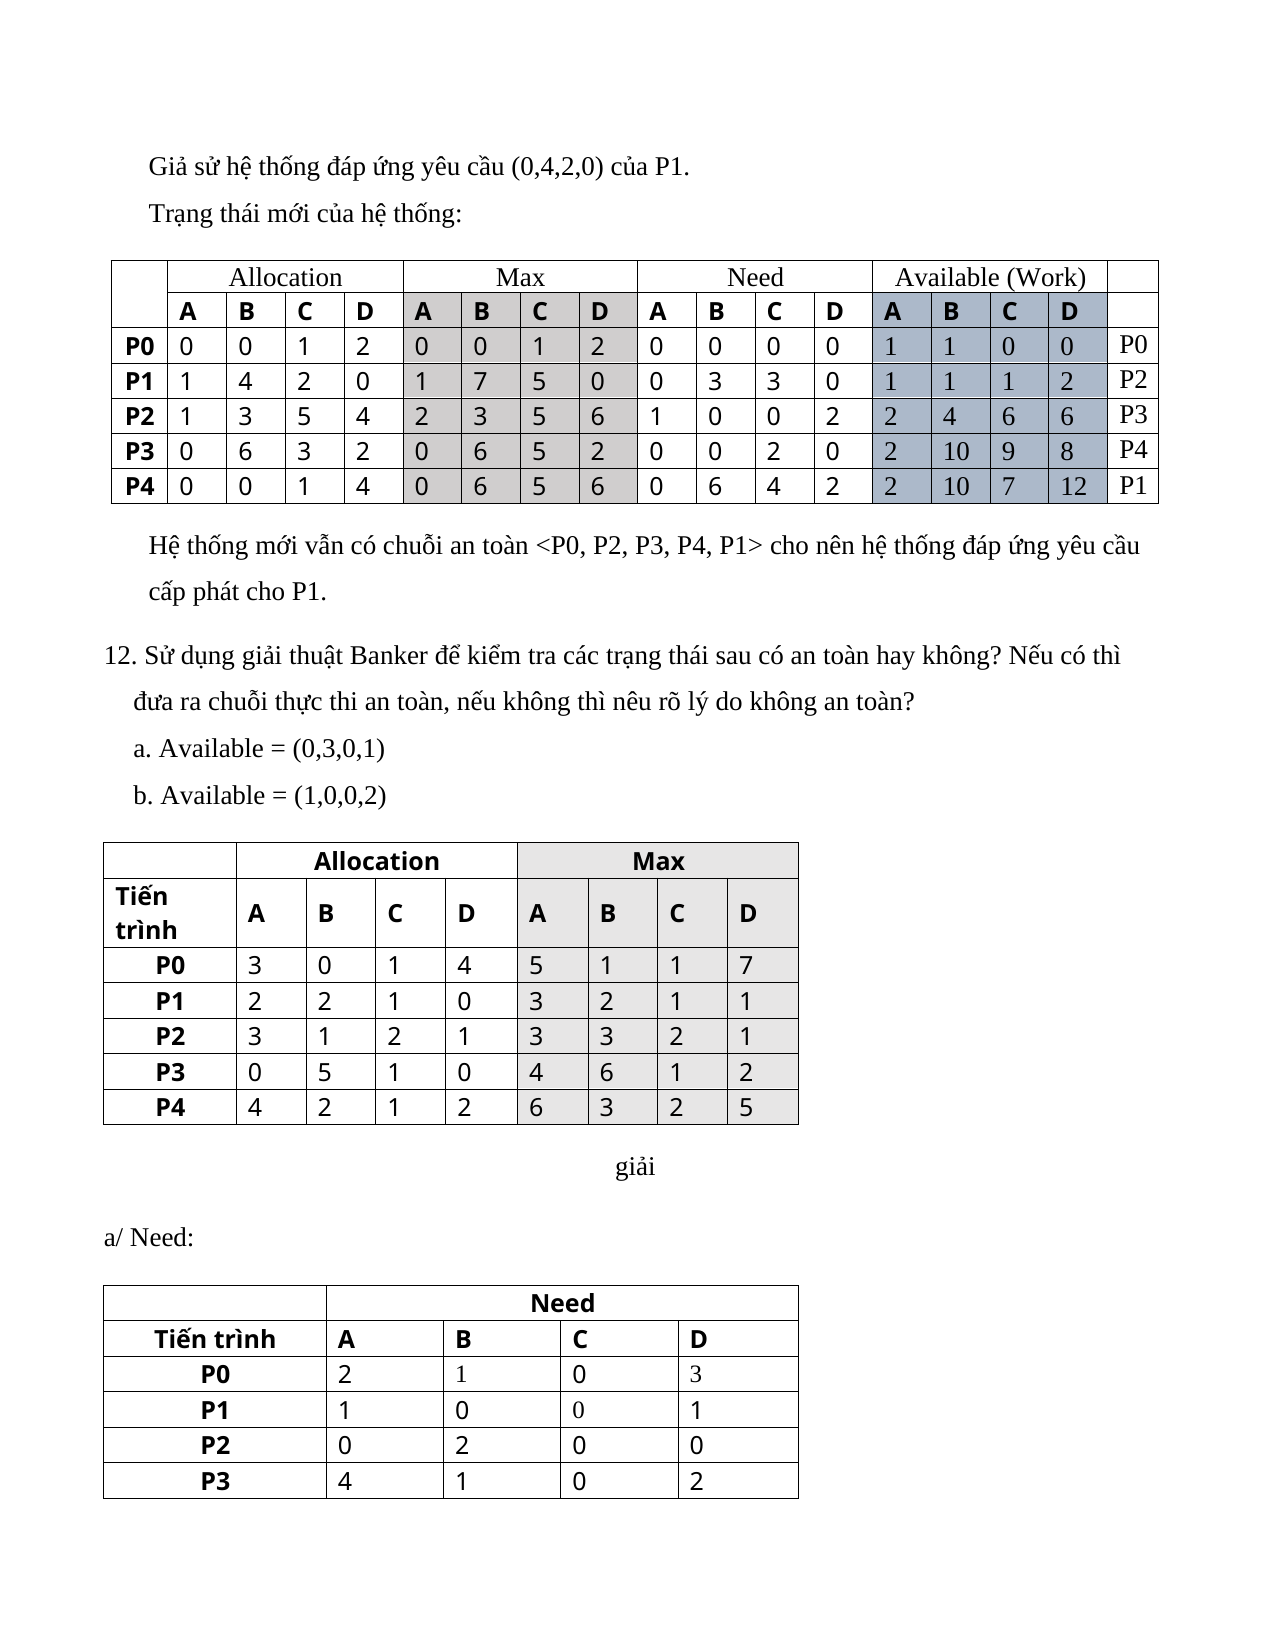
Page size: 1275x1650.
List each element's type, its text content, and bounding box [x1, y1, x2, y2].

table_cell Tiến trình [104, 1321, 326, 1356]
table_cell 6 [518, 1090, 588, 1124]
table_cell 3 [756, 364, 814, 397]
table_cell 2 [404, 399, 461, 433]
table_cell 3 [679, 1357, 798, 1391]
table_cell C [658, 879, 727, 947]
table_cell 0 [697, 434, 755, 468]
table_cell 3 [462, 399, 520, 433]
table_cell 0 [168, 434, 226, 468]
table_cell 3 [237, 1019, 306, 1053]
table_cell 10 [932, 469, 990, 503]
table_cell A [518, 879, 588, 947]
list Hệ thống mới vẫn có chuỗi an toàn <P0, P2, P3, P4, P1> cho nên hệ thống đáp ứng yêu cầu cấp phát cho P1. [148, 529, 1167, 607]
table_cell 1 [728, 1019, 798, 1053]
table_cell 4 [932, 399, 990, 433]
table_cell P1 [104, 983, 236, 1018]
table_cell 2 [658, 1019, 727, 1053]
table_cell 0 [237, 1054, 306, 1088]
table_cell P1 [1108, 469, 1158, 503]
table_cell 0 [444, 1392, 560, 1427]
table_cell 0 [756, 328, 814, 362]
table_cell 1 [446, 1019, 517, 1053]
table_cell 0 [227, 469, 285, 503]
table_cell B [932, 293, 990, 327]
table_cell 4 [345, 469, 403, 503]
table_cell 6 [697, 469, 755, 503]
table_cell 0 [404, 469, 461, 503]
table_cell D [815, 293, 872, 327]
table_cell 2 [728, 1054, 798, 1088]
table_cell 2 [307, 1090, 375, 1124]
table_cell 1 [932, 328, 990, 362]
table_cell 4 [446, 948, 517, 982]
table_cell P2 [112, 399, 167, 433]
table_cell 0 [679, 1428, 798, 1462]
table_cell 2 [345, 434, 403, 468]
table_cell 1 [932, 364, 990, 397]
table_cell B [462, 293, 520, 327]
table_cell 1 [286, 469, 344, 503]
list b. Available = (1,0,0,2) [133, 779, 1167, 810]
table_cell 3 [237, 948, 306, 982]
table_cell 2 [580, 328, 637, 362]
table_cell 6 [580, 469, 637, 503]
table_cell 6 [589, 1054, 657, 1088]
table_cell 8 [1049, 434, 1107, 468]
table_cell 2 [658, 1090, 727, 1124]
table_cell C [756, 293, 814, 327]
table_cell 1 [376, 1090, 445, 1124]
table_cell 1 [404, 364, 461, 397]
table_cell 5 [521, 364, 579, 397]
table_cell 0 [168, 328, 226, 362]
table_cell 0 [446, 983, 517, 1018]
table_cell 2 [589, 983, 657, 1018]
table_cell 0 [638, 434, 696, 468]
table_cell 2 [376, 1019, 445, 1053]
table_cell 0 [561, 1357, 678, 1391]
table_cell A [873, 293, 931, 327]
table_cell P0 [112, 328, 167, 362]
table_cell P1 [104, 1392, 326, 1427]
table_cell 2 [345, 328, 403, 362]
table_cell B [444, 1321, 560, 1356]
table_cell 10 [932, 434, 990, 468]
table_cell 0 [404, 434, 461, 468]
table_cell 5 [521, 399, 579, 433]
table_cell B [227, 293, 285, 327]
table_cell 9 [991, 434, 1048, 468]
table_cell 5 [307, 1054, 375, 1088]
table_cell 0 [991, 328, 1048, 362]
table_cell 4 [345, 399, 403, 433]
table_cell P4 [1108, 434, 1158, 468]
table_cell 0 [1049, 328, 1107, 362]
table_cell 2 [446, 1090, 517, 1124]
table_header Need [638, 261, 872, 292]
table_cell 1 [327, 1392, 443, 1427]
table_cell P3 [112, 434, 167, 468]
table_cell C [286, 293, 344, 327]
table_cell D [728, 879, 798, 947]
table_cell A [404, 293, 461, 327]
table_cell 1 [376, 983, 445, 1018]
table_cell Tiến trình [104, 879, 236, 947]
table_cell 5 [728, 1090, 798, 1124]
table_cell P2 [1108, 364, 1158, 397]
table_cell P4 [104, 1090, 236, 1124]
table_cell 1 [168, 399, 226, 433]
table_cell P0 [104, 948, 236, 982]
table_cell D [679, 1321, 798, 1356]
table_cell 0 [638, 328, 696, 362]
table_cell 1 [873, 364, 931, 397]
table_cell 7 [462, 364, 520, 397]
table_cell 0 [345, 364, 403, 397]
table_cell 0 [307, 948, 375, 982]
table_cell C [521, 293, 579, 327]
table_cell 0 [327, 1428, 443, 1462]
table_cell 2 [580, 434, 637, 468]
table_cell 0 [815, 328, 872, 362]
table_cell A [638, 293, 696, 327]
table_cell 6 [1049, 399, 1107, 433]
table_cell B [697, 293, 755, 327]
list Giả sử hệ thống đáp ứng yêu cầu (0,4,2,0) của P1. [148, 150, 1167, 181]
table_cell 0 [638, 364, 696, 397]
table_cell 5 [286, 399, 344, 433]
list Sử dụng giải thuật Banker để kiểm tra các trạng thái sau có an toàn hay không? Nếu có thì đưa ra chuỗi thực thi an toàn, nếu không thì nêu rõ lý do không an toàn? [103, 639, 1167, 717]
table_cell 6 [227, 434, 285, 468]
table_cell 2 [444, 1428, 560, 1462]
table_header Allocation [237, 843, 517, 878]
table_header [104, 1286, 326, 1320]
table_cell 6 [991, 399, 1048, 433]
table_cell 12 [1049, 469, 1107, 503]
table_cell 0 [168, 469, 226, 503]
table_cell 0 [561, 1428, 678, 1462]
table_cell 2 [307, 983, 375, 1018]
table_cell 1 [521, 328, 579, 362]
table_cell 0 [561, 1392, 678, 1427]
table_cell 0 [227, 328, 285, 362]
table_cell 3 [589, 1090, 657, 1124]
table_cell 3 [589, 1019, 657, 1053]
table_cell 4 [327, 1463, 443, 1497]
table_cell 1 [658, 983, 727, 1018]
table_cell C [561, 1321, 678, 1356]
table_cell 6 [462, 469, 520, 503]
table_cell 1 [376, 948, 445, 982]
table_cell 3 [286, 434, 344, 468]
table_header Max [404, 261, 637, 292]
table_cell 4 [237, 1090, 306, 1124]
list a. Available = (0,3,0,1) [133, 732, 1167, 763]
table_cell 6 [580, 399, 637, 433]
table_cell 3 [697, 364, 755, 397]
table_cell P3 [104, 1463, 326, 1497]
table_cell P1 [112, 364, 167, 397]
table_cell D [580, 293, 637, 327]
table_cell D [345, 293, 403, 327]
table_cell P0 [104, 1357, 326, 1391]
table_cell 0 [404, 328, 461, 362]
table_cell 4 [518, 1054, 588, 1088]
table_cell P3 [104, 1054, 236, 1088]
table_cell P4 [112, 469, 167, 503]
table_cell 1 [168, 364, 226, 397]
table_header Allocation [168, 261, 403, 292]
table_cell 4 [227, 364, 285, 397]
table_header Need [327, 1286, 798, 1320]
table_cell 2 [679, 1463, 798, 1497]
table_cell 2 [286, 364, 344, 397]
table_cell 1 [286, 328, 344, 362]
table_cell 0 [815, 364, 872, 397]
table_cell 1 [679, 1392, 798, 1427]
table_cell C [376, 879, 445, 947]
table_header Max [518, 843, 798, 878]
table_cell 3 [518, 983, 588, 1018]
table_cell 1 [444, 1357, 560, 1391]
table_cell 0 [462, 328, 520, 362]
table_cell A [327, 1321, 443, 1356]
table_cell A [237, 879, 306, 947]
table_cell B [589, 879, 657, 947]
table_cell 1 [991, 364, 1048, 397]
table_cell 0 [815, 434, 872, 468]
table_cell 2 [1049, 364, 1107, 397]
text giải [103, 1150, 1167, 1181]
table_cell P3 [1108, 399, 1158, 433]
table_cell 2 [756, 434, 814, 468]
table_cell 1 [589, 948, 657, 982]
table_cell 1 [873, 328, 931, 362]
table_cell 7 [991, 469, 1048, 503]
table_cell 2 [327, 1357, 443, 1391]
table_cell 5 [518, 948, 588, 982]
table_cell 0 [697, 328, 755, 362]
table_cell 2 [815, 469, 872, 503]
table_cell C [991, 293, 1048, 327]
table_cell 2 [237, 983, 306, 1018]
table_cell A [168, 293, 226, 327]
text a/ Need: [103, 1222, 1167, 1253]
table_cell 2 [873, 434, 931, 468]
table_cell 1 [307, 1019, 375, 1053]
table_cell 5 [521, 469, 579, 503]
table_cell 1 [658, 948, 727, 982]
table_cell 7 [728, 948, 798, 982]
table_cell P0 [1108, 328, 1158, 362]
table_cell 4 [756, 469, 814, 503]
table_cell P2 [104, 1019, 236, 1053]
table_header Available (Work) [873, 261, 1107, 292]
table_cell 1 [376, 1054, 445, 1088]
table_header [112, 261, 167, 327]
table_cell 1 [444, 1463, 560, 1497]
table_cell 2 [873, 399, 931, 433]
table_cell 0 [446, 1054, 517, 1088]
table_cell D [446, 879, 517, 947]
table_cell 0 [580, 364, 637, 397]
table_cell 0 [561, 1463, 678, 1497]
table_cell 0 [756, 399, 814, 433]
table_cell 2 [873, 469, 931, 503]
table_cell 5 [521, 434, 579, 468]
table_header [1108, 261, 1158, 292]
table_cell 3 [518, 1019, 588, 1053]
list Trạng thái mới của hệ thống: [148, 197, 1167, 228]
table_cell 6 [462, 434, 520, 468]
table_cell 3 [227, 399, 285, 433]
table_header [104, 843, 236, 878]
table_cell 0 [638, 469, 696, 503]
table_cell D [1049, 293, 1107, 327]
table_cell [1108, 293, 1158, 327]
table_cell 1 [728, 983, 798, 1018]
table_cell 1 [638, 399, 696, 433]
table_cell 0 [697, 399, 755, 433]
table_cell 2 [815, 399, 872, 433]
table_cell P2 [104, 1428, 326, 1462]
table_cell 1 [658, 1054, 727, 1088]
table_cell B [307, 879, 375, 947]
